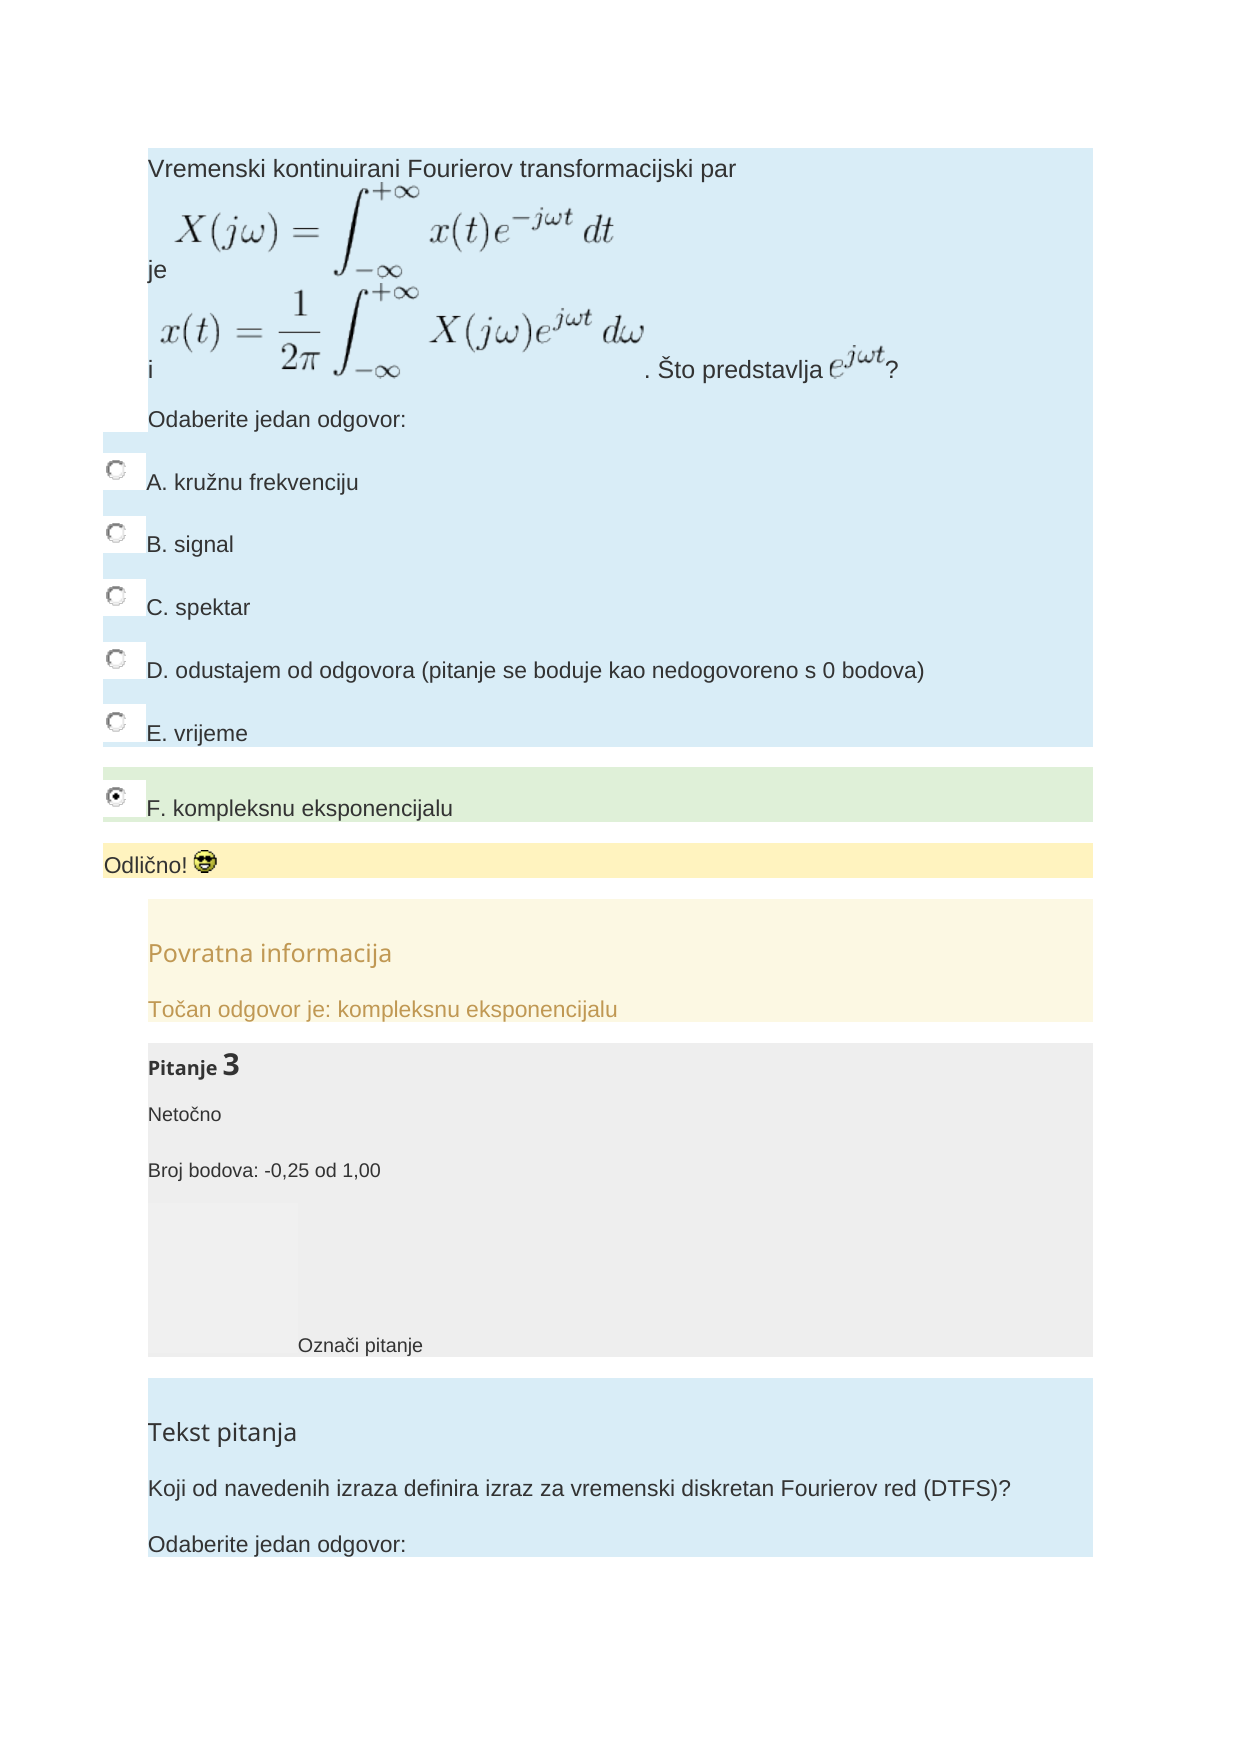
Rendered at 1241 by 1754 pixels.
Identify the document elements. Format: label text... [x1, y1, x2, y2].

text E. vrijeme [103, 704, 1093, 747]
subtitle Tekst pitanja [148, 1378, 1093, 1448]
text F. kompleksnu eksponencijalu [103, 767, 1093, 822]
text D. odustajem od odgovora (pitanje se boduje kao nedogovoreno s 0 bodova) [103, 642, 1093, 684]
text Broj bodova: -0,25 od 1,00 [148, 1147, 1093, 1182]
text Odaberite jedan odgovor: [148, 397, 1093, 432]
text C. spektar [103, 579, 1093, 621]
text Odaberite jedan odgovor: [148, 1522, 1093, 1557]
subtitle Povratna informacija [148, 899, 1093, 969]
text Koji od navedenih izraza definira izraz za vremenski diskretan Fourierov red (DTFS)? [148, 1466, 1093, 1501]
picture [829, 345, 885, 379]
text Označi pitanje [148, 1203, 1093, 1357]
picture [174, 182, 614, 279]
text A. kružnu frekvenciju [103, 453, 1093, 495]
text B. signal [103, 516, 1093, 558]
picture [160, 283, 644, 379]
text Odlično! [103, 843, 1093, 878]
text Točan odgovor je: kompleksnu eksponencijalu [148, 987, 1093, 1022]
subtitle Pitanje 3 [148, 1043, 1093, 1084]
text Netočno [148, 1090, 1093, 1126]
picture [193, 850, 217, 873]
